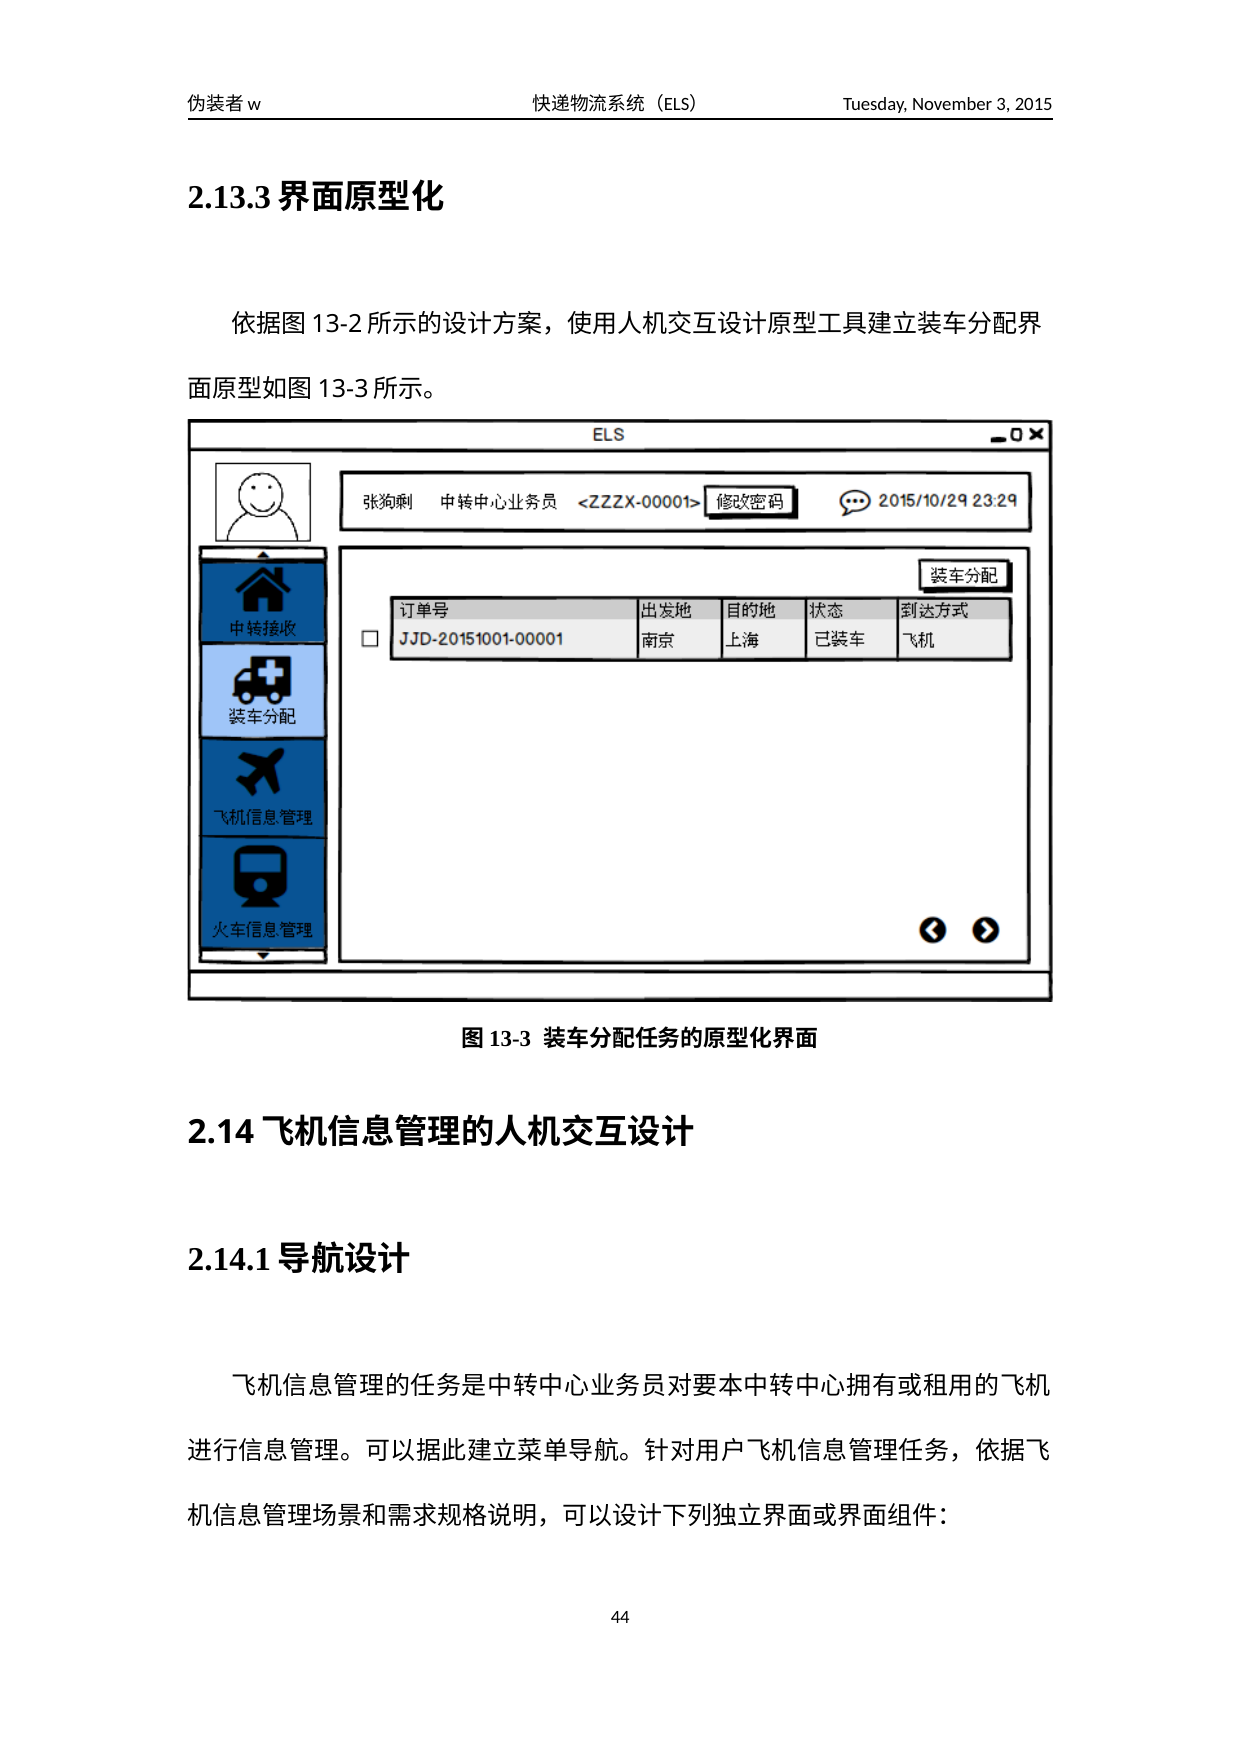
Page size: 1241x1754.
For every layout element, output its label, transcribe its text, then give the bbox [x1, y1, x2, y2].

text 飞机信息管理的任务是中转中心业务员对要本中转中心拥有或租用的飞机进行信息管理。可以据此建立菜单导航。针对用户飞机信息管理任务，依据飞机信息管理场景和需求规格说明，可以设计下列独立界面或界面组件： [187, 1351, 1053, 1546]
subtitle 2.14飞机信息管理的人机交互设计 [187, 1096, 1053, 1161]
text 图13-3 装车分配任务的原型化界面 [231, 1004, 1053, 1069]
subtitle 2.13.3界面原型化 [187, 162, 1053, 227]
subtitle 2.14.1导航设计 [187, 1224, 1053, 1289]
picture [187, 419, 1053, 1002]
text 依据图13-2所示的设计方案，使用人机交互设计原型工具建立装车分配界面原型如图13-3所示。 [187, 289, 1053, 419]
